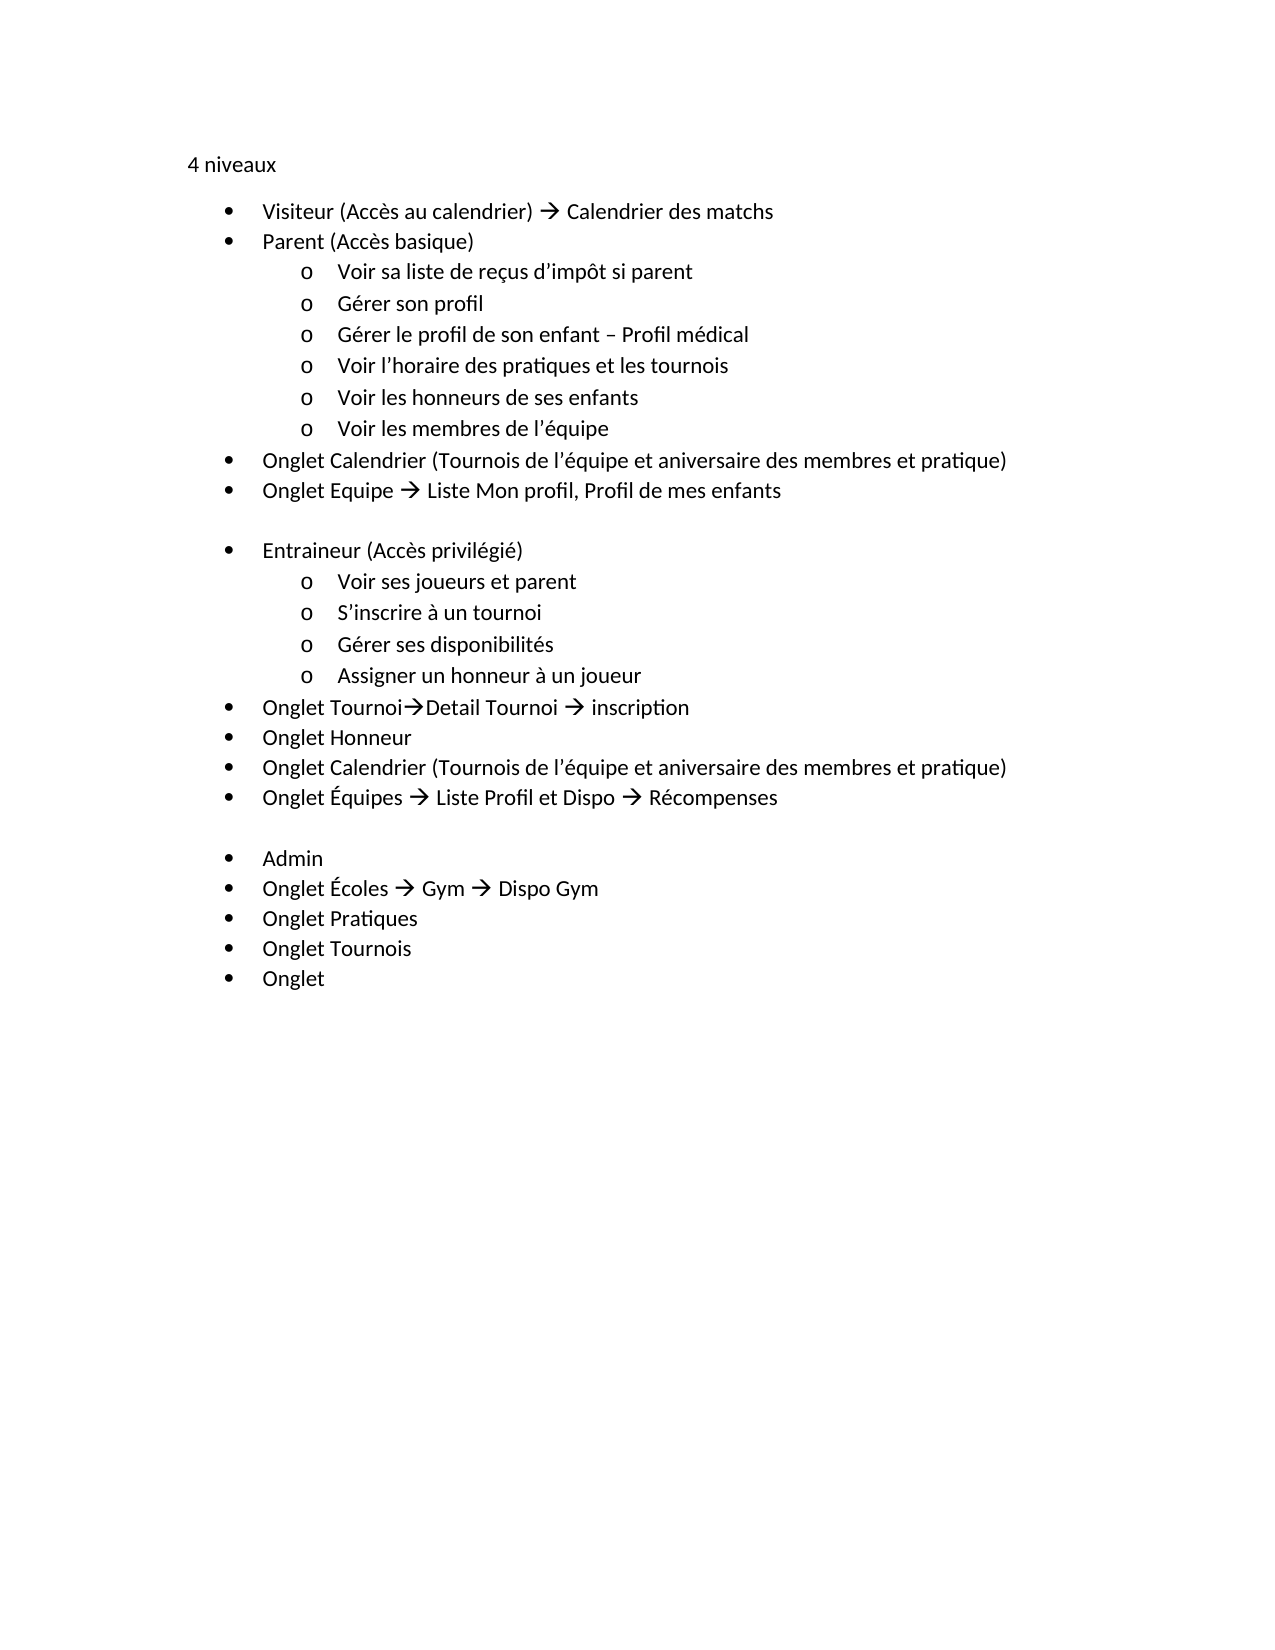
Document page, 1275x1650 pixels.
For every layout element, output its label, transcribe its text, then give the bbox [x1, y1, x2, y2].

list S’inscrire à un tournoi [300, 598, 1087, 627]
list Gérer le profil de son enfant – Profil médical [300, 320, 1087, 349]
list Onglet Equipe Liste Mon profil, Profil de mes enfants [225, 476, 1087, 504]
list Voir ses joueurs et parent [300, 567, 1087, 596]
list Onglet Écoles Gym Dispo Gym [225, 874, 1087, 902]
list Onglet Honneur [225, 723, 1087, 751]
list Onglet Calendrier (Tournois de l’équipe et aniversaire des membres et pratique) [225, 753, 1087, 781]
list Voir sa liste de reçus d’impôt si parent [300, 257, 1087, 286]
list Onglet TournoiDetail Tournoi inscription [225, 693, 1087, 721]
list Onglet Tournois [225, 934, 1087, 962]
text 4 niveaux [187, 150, 1087, 178]
list Assigner un honneur à un joueur [300, 661, 1087, 690]
list Onglet Pratiques [225, 904, 1087, 932]
list Gérer son profil [300, 289, 1087, 318]
list Entraineur (Accès privilégié) [225, 537, 1087, 565]
list Voir les honneurs de ses enfants [300, 383, 1087, 412]
list Onglet [225, 964, 1087, 993]
list Onglet Calendrier (Tournois de l’équipe et aniversaire des membres et pratique) [225, 446, 1087, 474]
list Parent (Accès basique) [225, 227, 1087, 255]
list Visiteur (Accès au calendrier) Calendrier des matchs [225, 197, 1087, 225]
list Voir l’horaire des pratiques et les tournois [300, 352, 1087, 381]
list Voir les membres de l’équipe [300, 414, 1087, 444]
list Gérer ses disponibilités [300, 630, 1087, 659]
list Onglet Équipes Liste Profil et Dispo Récompenses [225, 783, 1087, 811]
list Admin [225, 844, 1087, 872]
